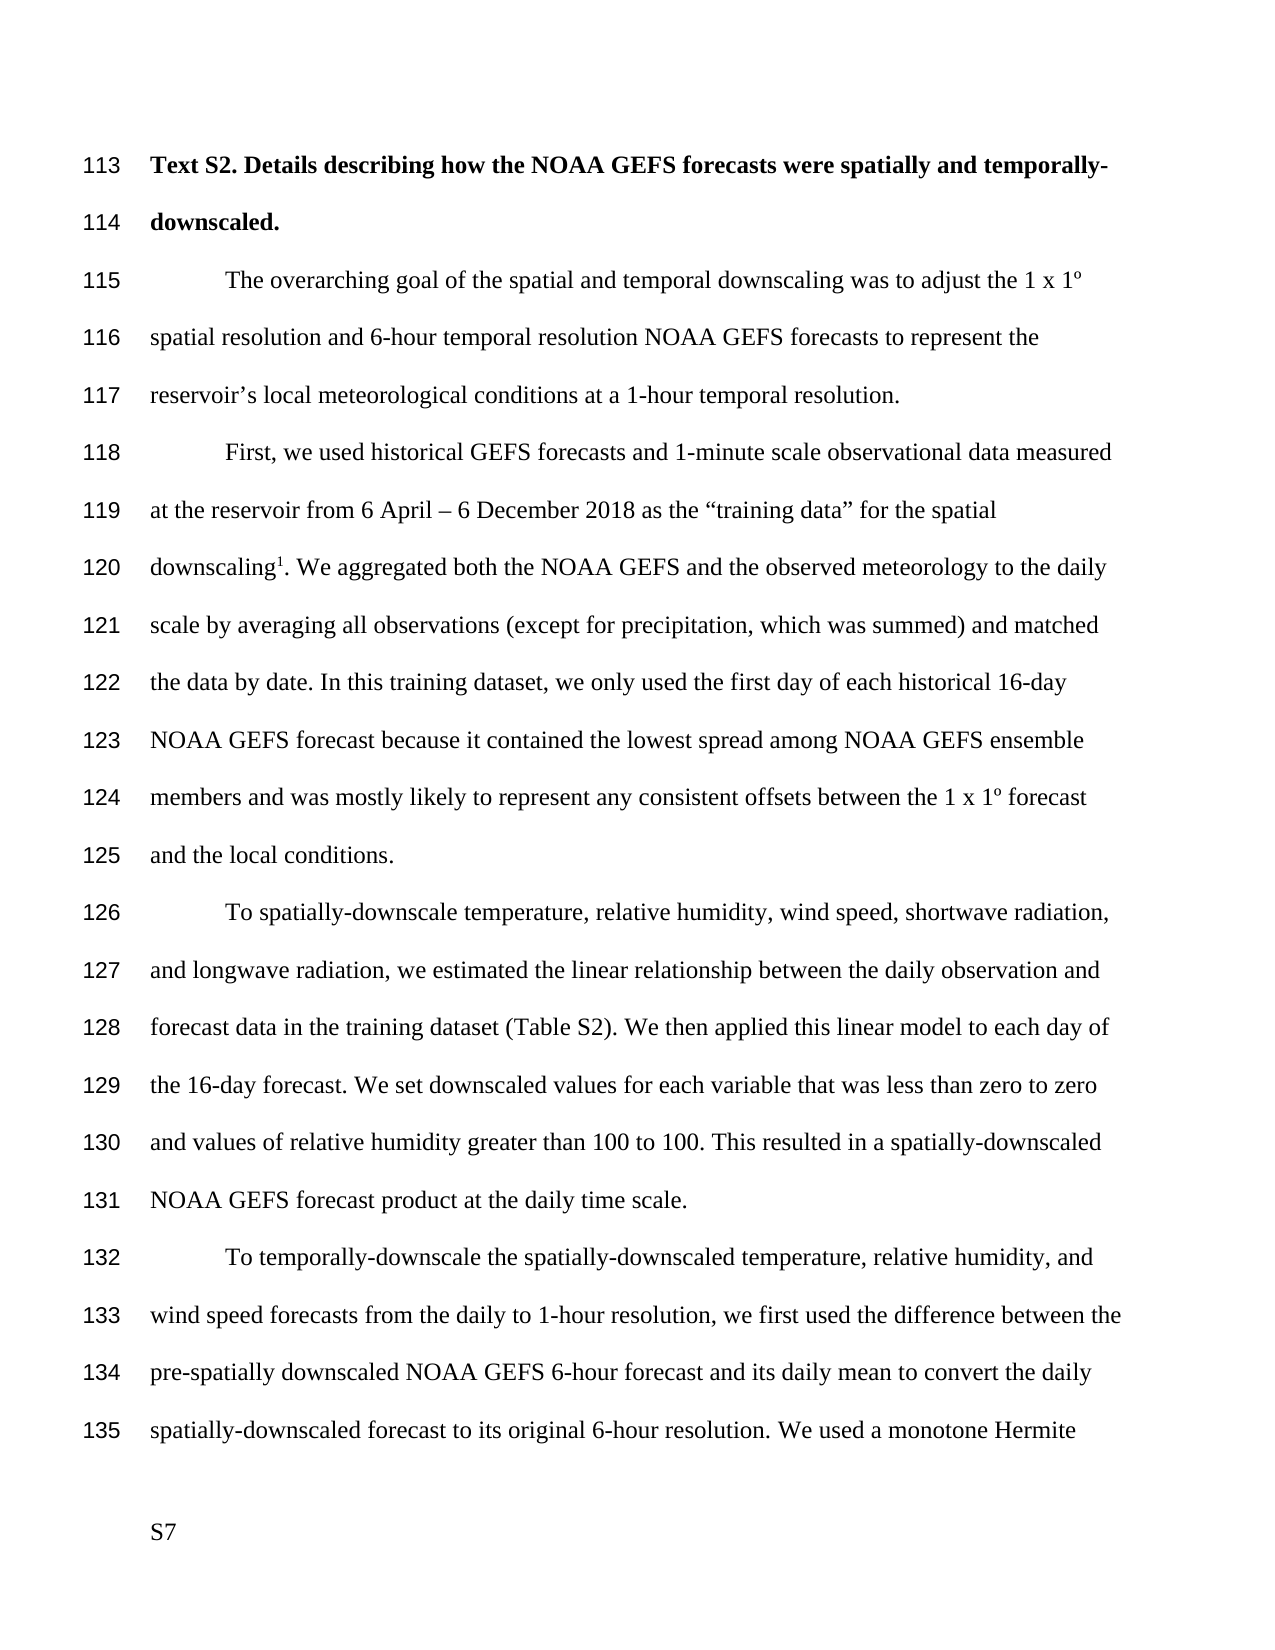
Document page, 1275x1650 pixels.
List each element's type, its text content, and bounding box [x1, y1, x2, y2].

text To spatially-downscale temperature, relative humidity, wind speed, shortwave radiation, and longwave radiation, we estimated the linear relationship between the daily observation and forecast data in the training dataset (Table S2). We then applied this linear model to each day of the 16-day forecast. We set downscaled values for each variable that was less than zero to zero and values of relative humidity greater than 100 to 100. This resulted in a spatially-downscaled NOAA GEFS forecast product at the daily time scale. [150, 897, 1125, 1214]
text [150, 1242, 1125, 1444]
text First, we used historical GEFS forecasts and 1-minute scale observational data measured at the reservoir from 6 April – 6 December 2018 as the “training data” for the spatial downscaling1. We aggregated both the NOAA GEFS and the observed meteorology to the daily scale by averaging all observations (except for precipitation, which was summed) and matched the data by date. In this training dataset, we only used the first day of each historical 16-day NOAA GEFS forecast because it contained the lowest spread among NOAA GEFS ensemble members and was mostly likely to represent any consistent offsets between the 1 x 1º forecast and the local conditions. [150, 437, 1125, 869]
text The overarching goal of the spatial and temporal downscaling was to adjust the 1 x 1º spatial resolution and 6-hour temporal resolution NOAA GEFS forecasts to represent the reservoir’s local meteorological conditions at a 1-hour temporal resolution. [150, 265, 1125, 409]
text Text S2. Details describing how the NOAA GEFS forecasts were spatially and temporally-downscaled. [150, 150, 1125, 236]
